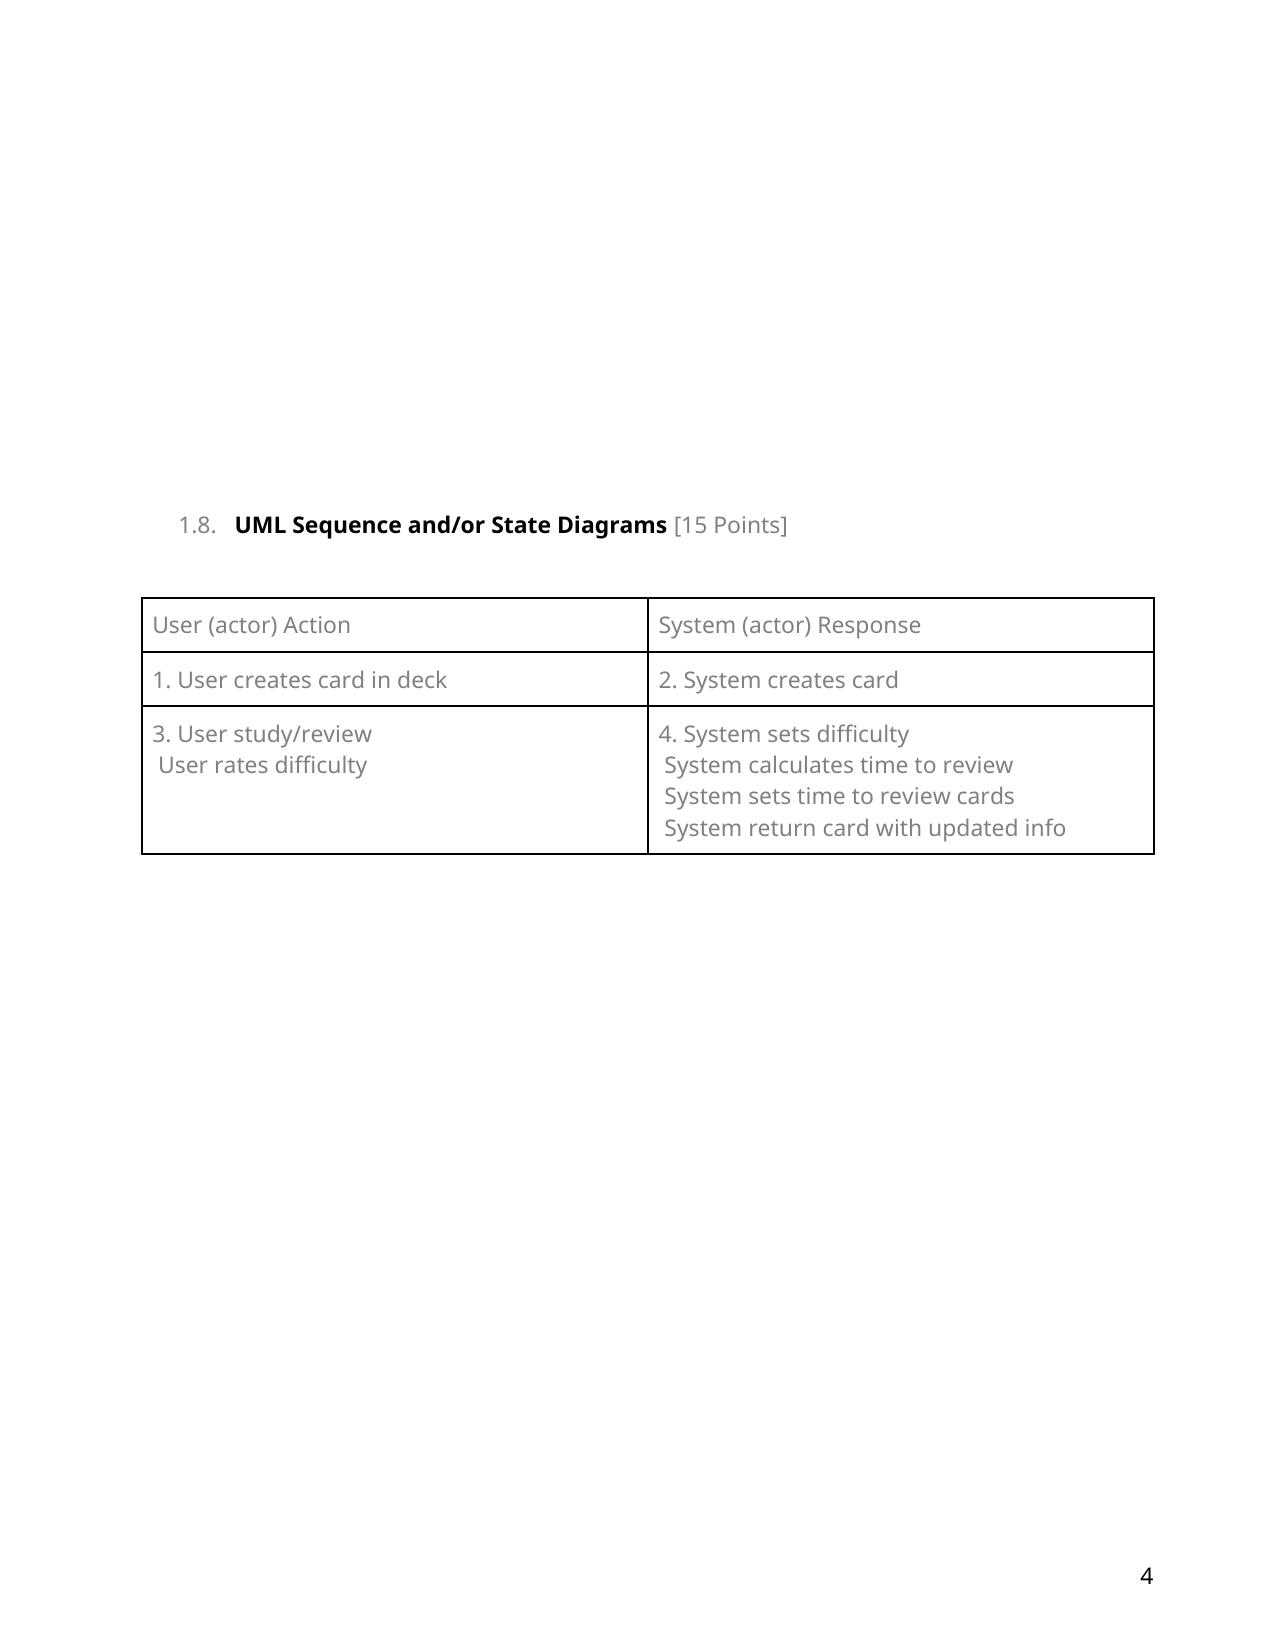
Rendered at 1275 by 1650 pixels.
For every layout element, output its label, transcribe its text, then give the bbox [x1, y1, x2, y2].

table_header User (actor) Action [143, 599, 647, 651]
table_cell 2. System creates card [649, 653, 1153, 705]
table_cell 3. User study/review User rates difficulty [143, 707, 647, 853]
table_header System (actor) Response [649, 599, 1153, 651]
list UML Sequence and/or State Diagrams [15 Points] [178, 509, 1153, 541]
table_cell 4. System sets difficulty System calculates time to review System sets time to review cards System return card with updated info [649, 707, 1153, 853]
table_cell 1. User creates card in deck [143, 653, 647, 705]
